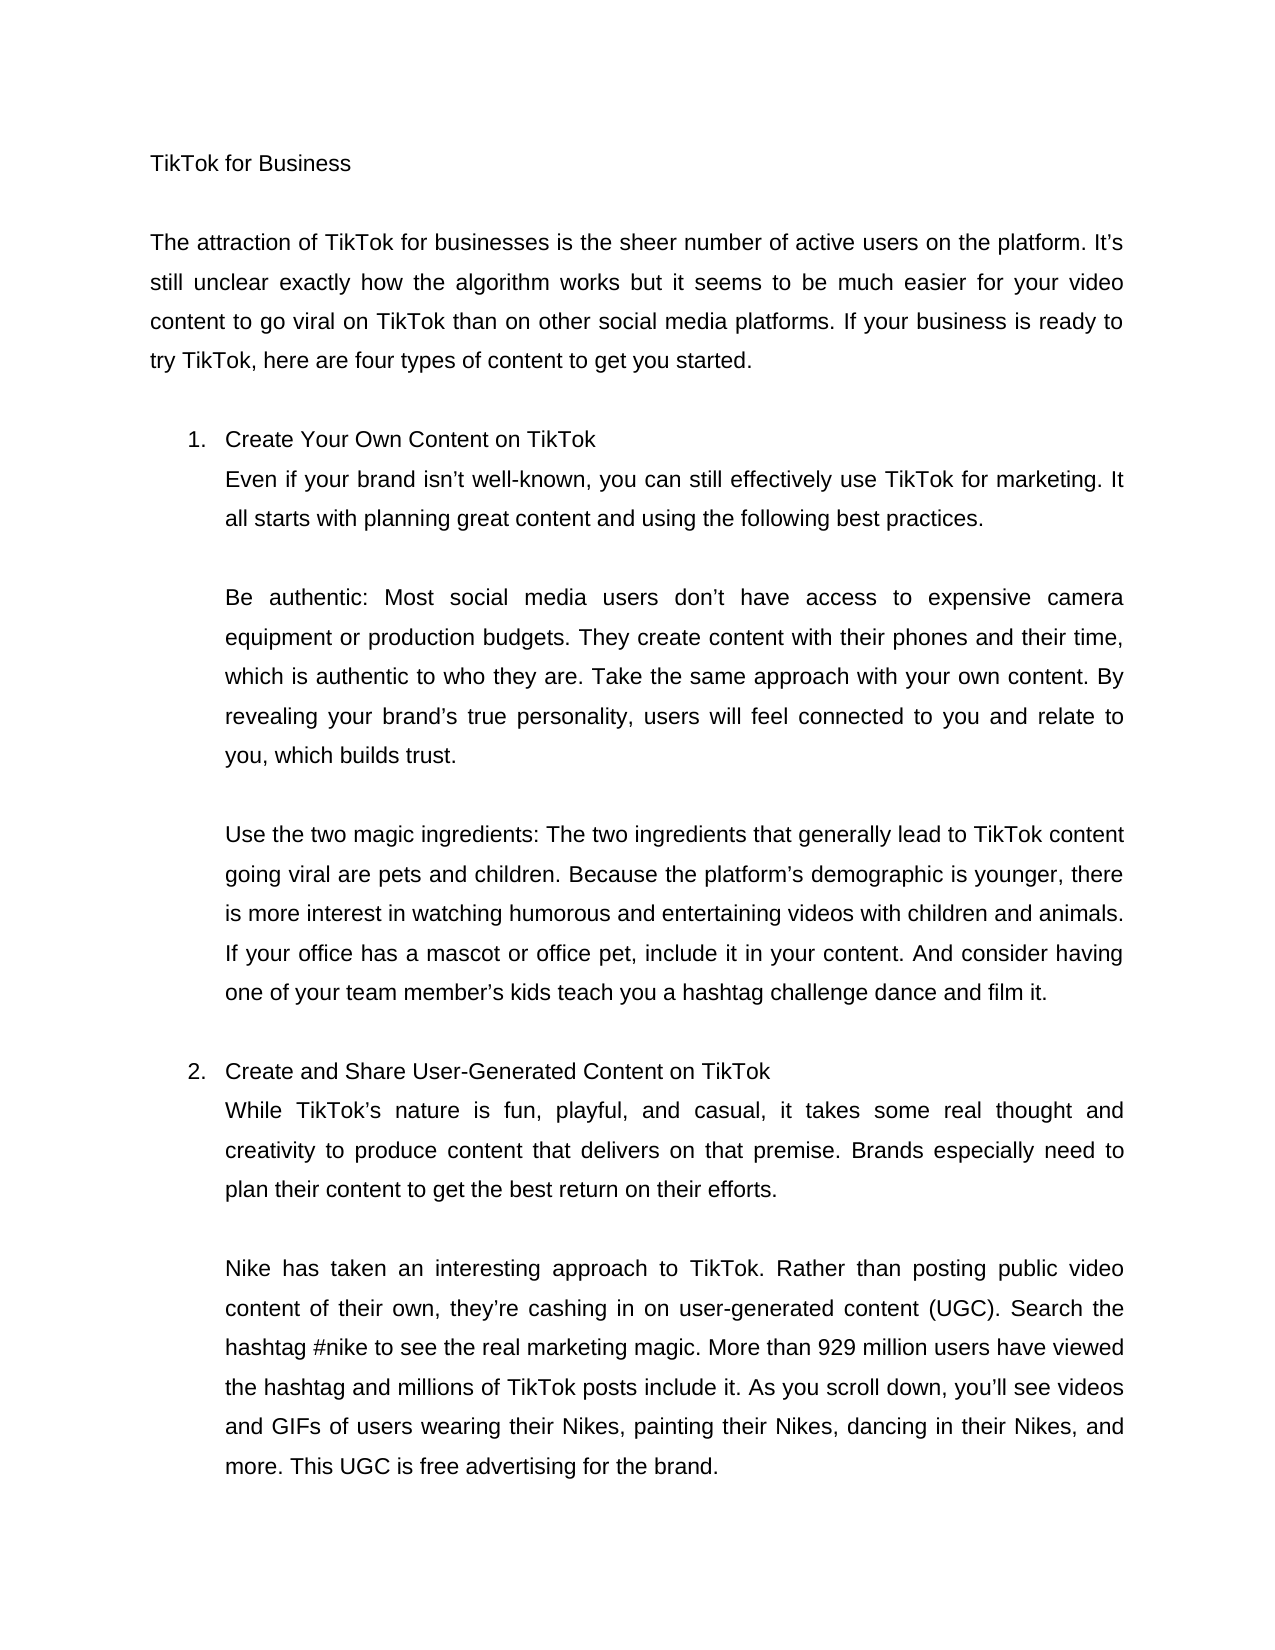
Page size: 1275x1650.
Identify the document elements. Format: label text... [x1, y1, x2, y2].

text Even if your brand isn’t well-known, you can still effectively use TikTok for marketing. It all starts with planning great content and using the following best practices. [225, 466, 1125, 532]
text TikTok for Business [150, 150, 1125, 176]
text Use the two magic ingredients: The two ingredients that generally lead to TikTok content going viral are pets and children. Because the platform’s demographic is younger, there is more interest in watching humorous and entertaining videos with children and animals. If your office has a mascot or office pet, include it in your content. And consider having one of your team member’s kids teach you a hashtag challenge dance and film it. [225, 821, 1125, 1005]
list Create and Share User-Generated Content on TikTok [187, 1058, 1125, 1084]
text Be authentic: Most social media users don’t have access to expensive camera equipment or production budgets. They create content with their phones and their time, which is authentic to who they are. Take the same approach with your own content. By revealing your brand’s true personality, users will feel connected to you and relate to you, which builds trust. [225, 584, 1125, 768]
list Create Your Own Content on TikTok [187, 426, 1125, 453]
text While TikTok’s nature is fun, playful, and casual, it takes some real thought and creativity to produce content that delivers on that premise. Brands especially need to plan their content to get the best return on their efforts. [225, 1097, 1125, 1203]
text The attraction of TikTok for businesses is the sheer number of active users on the platform. It’s still unclear exactly how the algorithm works but it seems to be much easier for your video content to go viral on TikTok than on other social media platforms. If your business is ready to try TikTok, here are four types of content to get you started. [150, 229, 1125, 374]
text Nike has taken an interesting approach to TikTok. Rather than posting public video content of their own, they’re cashing in on user-generated content (UGC). Search the hashtag #nike to see the real marketing magic. More than 929 million users have viewed the hashtag and millions of TikTok posts include it. As you scroll down, you’ll see videos and GIFs of users wearing their Nikes, painting their Nikes, dancing in their Nikes, and more. This UGC is free advertising for the brand. [225, 1255, 1125, 1479]
